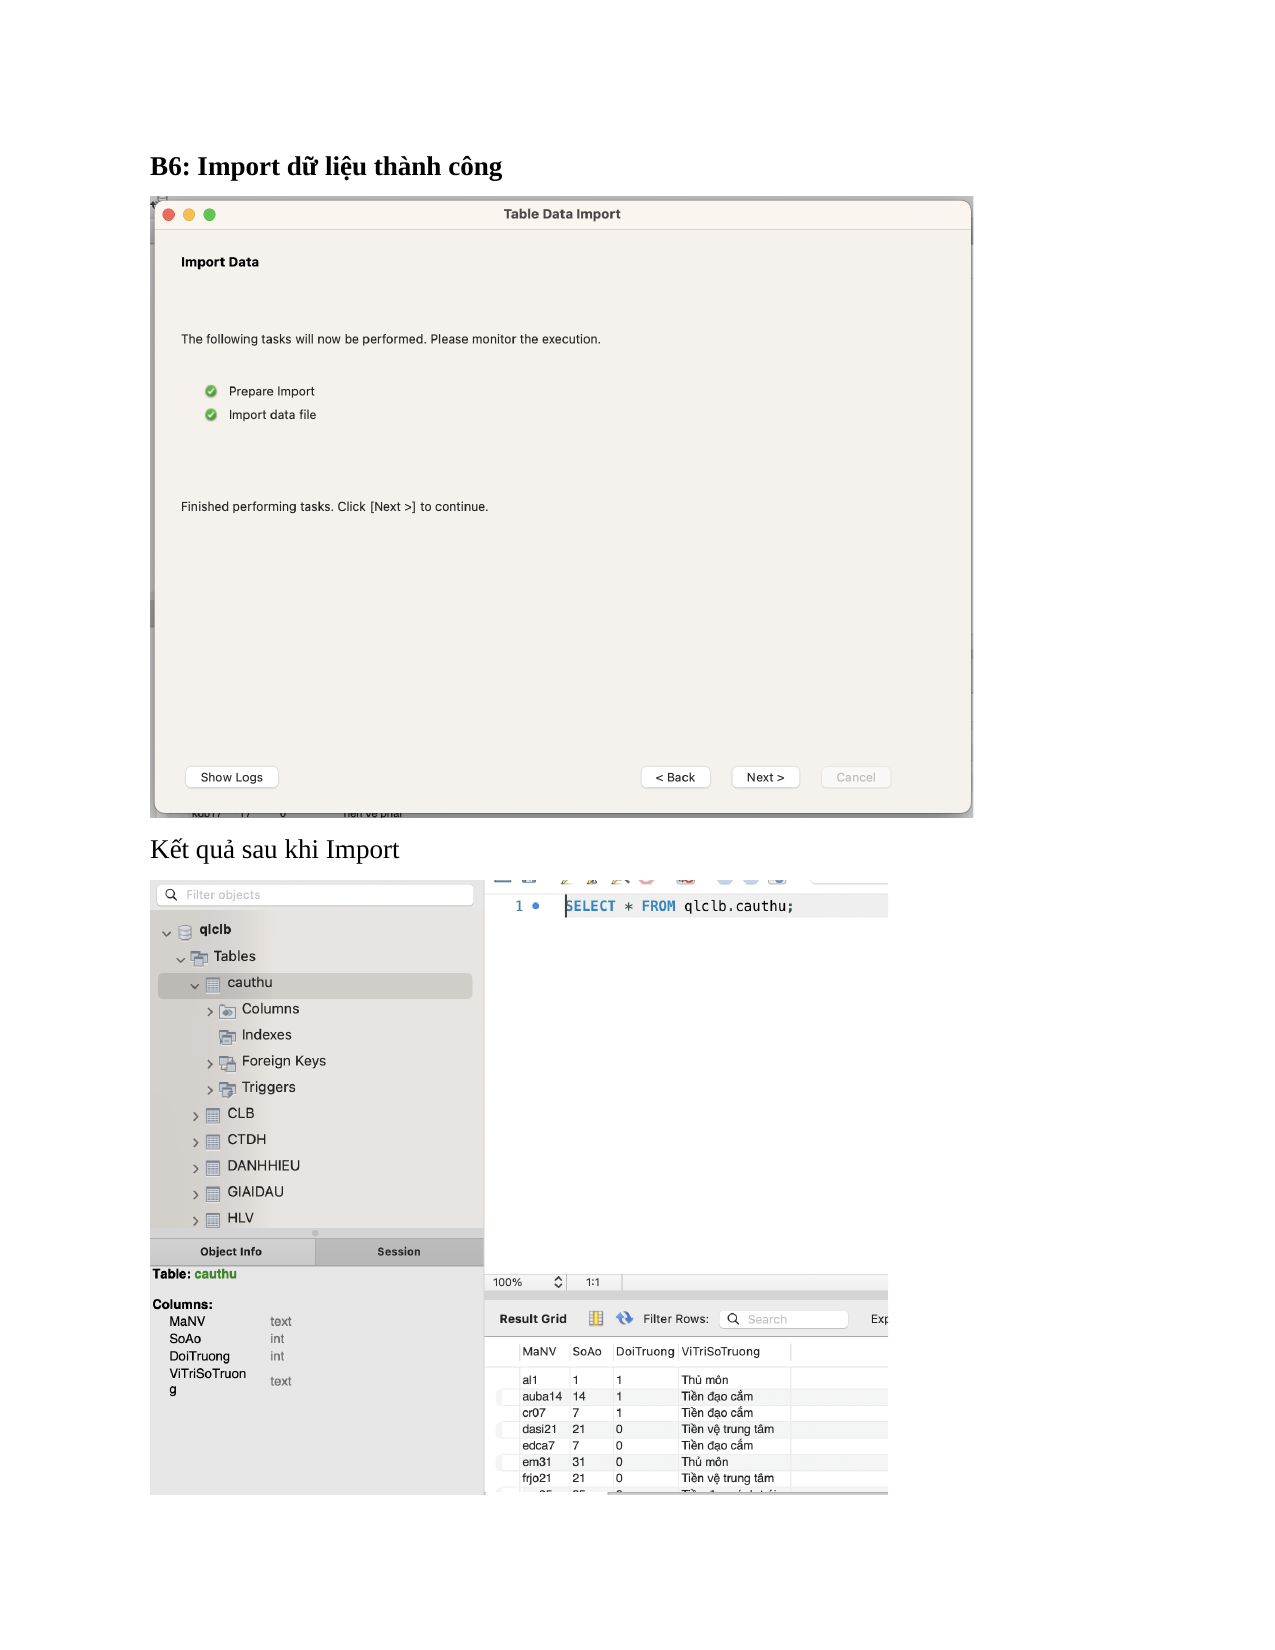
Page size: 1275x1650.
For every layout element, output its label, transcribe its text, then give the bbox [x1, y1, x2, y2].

picture [150, 880, 889, 1495]
picture [150, 196, 974, 818]
text Kết quả sau khi Import [150, 833, 1125, 864]
text B6: Import dữ liệu thành công [150, 150, 1125, 181]
